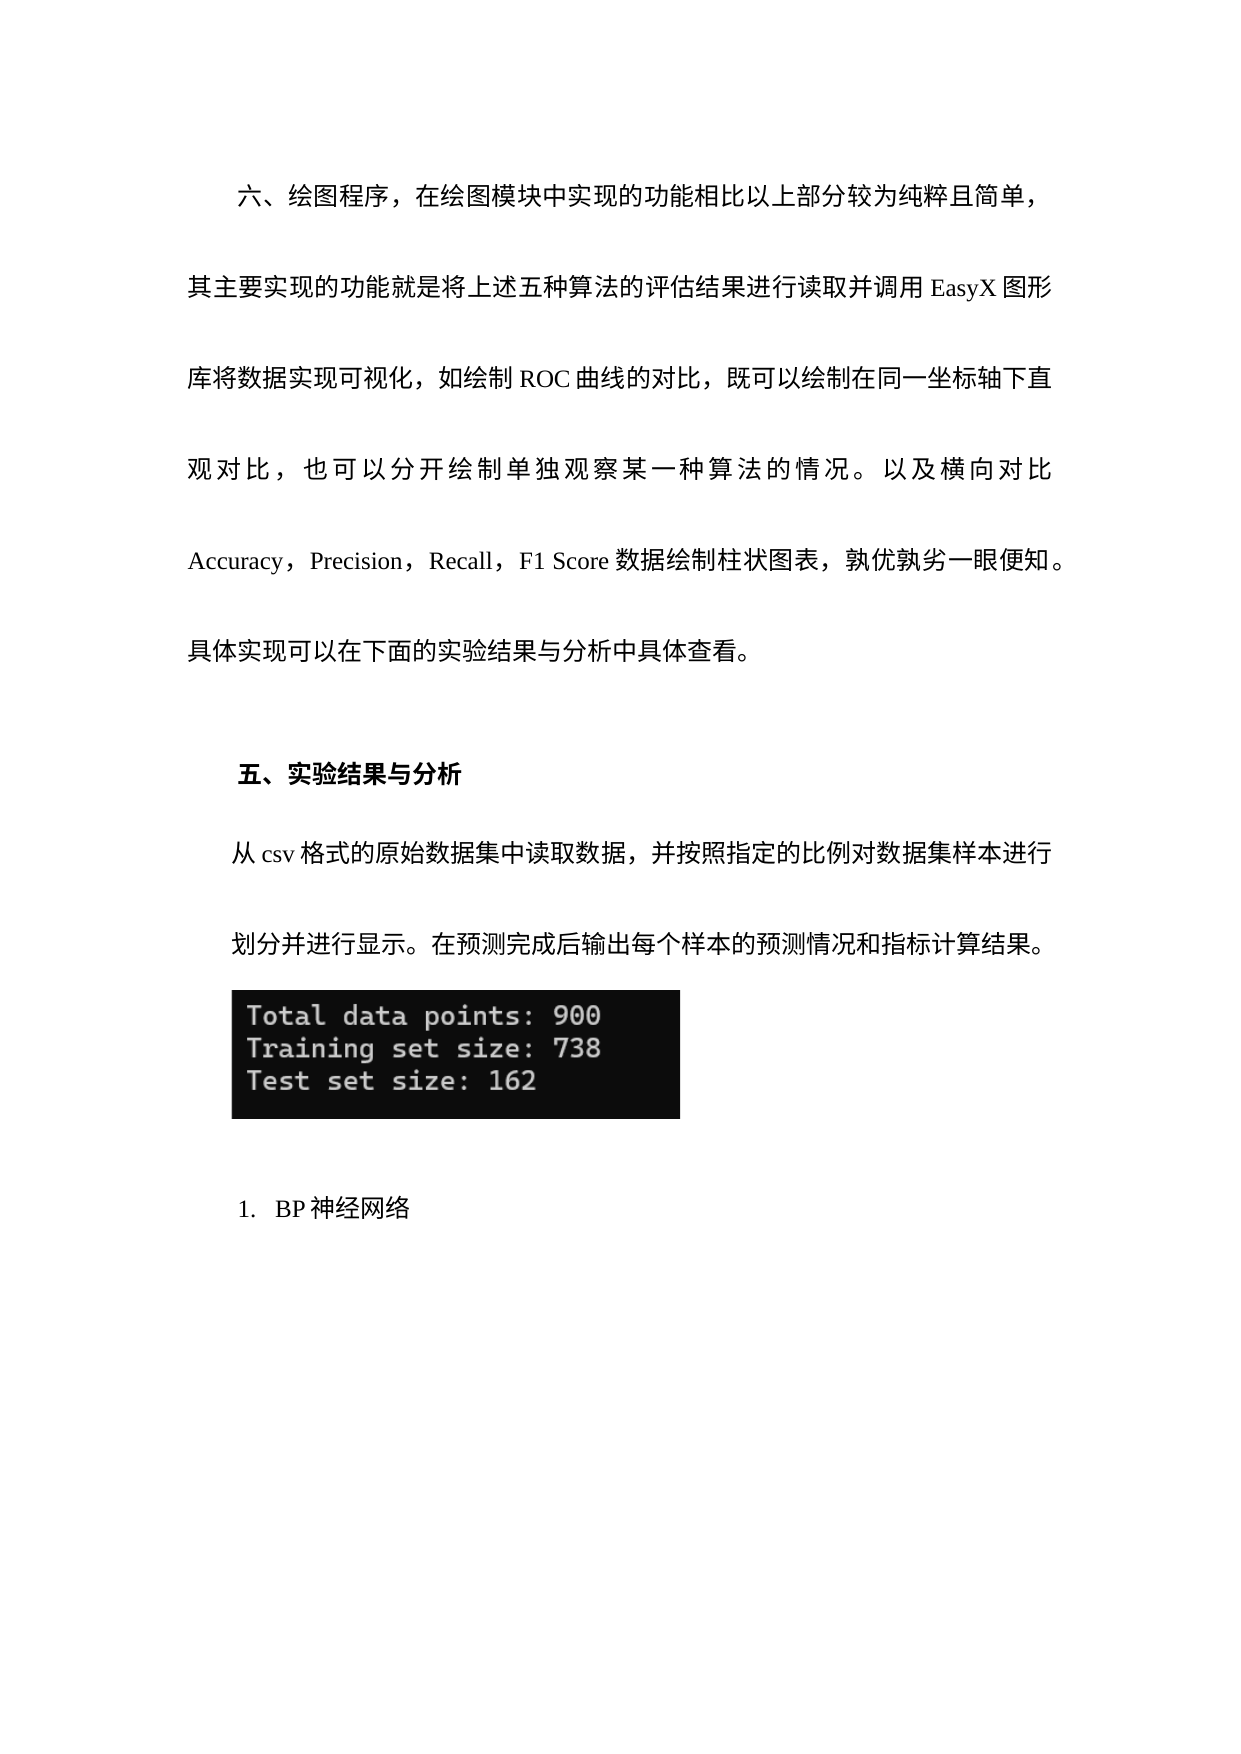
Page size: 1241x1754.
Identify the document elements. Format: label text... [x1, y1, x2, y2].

list BP神经网络 [237, 1174, 1053, 1239]
text 六、绘图程序，在绘图模块中实现的功能相比以上部分较为纯粹且简单，其主要实现的功能就是将上述五种算法的评估结果进行读取并调用EasyX图形库将数据实现可视化，如绘制ROC曲线的对比，既可以绘制在同一坐标轴下直观对比，也可以分开绘制单独观察某一种算法的情况。以及横向对比Accuracy，Precision，Recall，F1 Score数据绘制柱状图表，孰优孰劣一眼便知。具体实现可以在下面的实验结果与分析中具体查看。 [187, 162, 1053, 682]
text 从csv格式的原始数据集中读取数据，并按照指定的比例对数据集样本进行划分并进行显示。在预测完成后输出每个样本的预测情况和指标计算结果。 [231, 819, 1053, 976]
picture [231, 990, 681, 1119]
text 五、实验结果与分析 [187, 740, 1053, 805]
